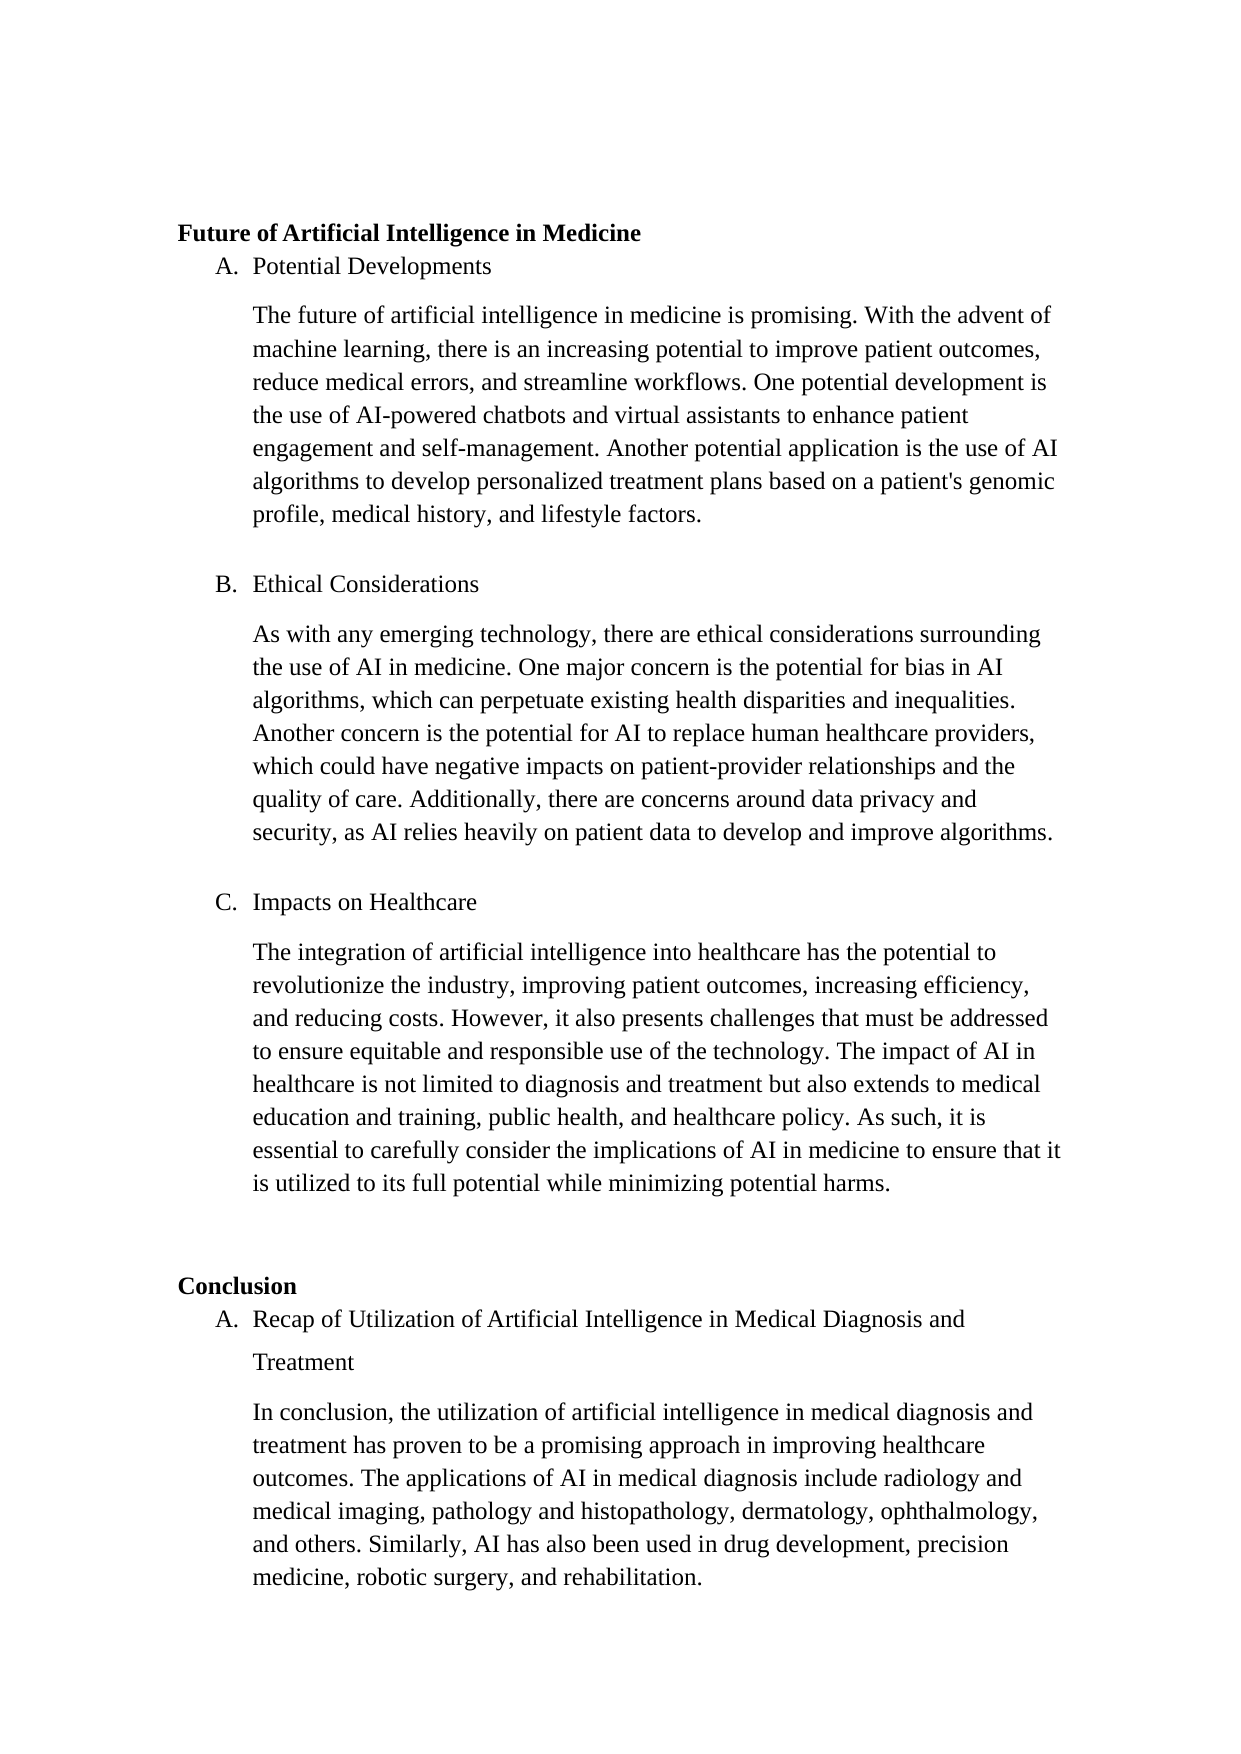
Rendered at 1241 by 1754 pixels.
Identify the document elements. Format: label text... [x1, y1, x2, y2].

subtitle Conclusion [177, 1271, 1004, 1300]
list As with any emerging technology, there are ethical considerations surrounding the use of AI in medicine. One major concern is the potential for bias in AI algorithms, which can perpetuate existing health disparities and inequalities. Another concern is the potential for AI to replace human healthcare providers, which could have negative impacts on patient-provider relationships and the quality of care. Additionally, there are concerns around data privacy and security, as AI relies heavily on patient data to develop and improve algorithms. [252, 619, 1063, 846]
list In conclusion, the utilization of artificial intelligence in medical diagnosis and treatment has proven to be a promising approach in improving healthcare outcomes. The applications of AI in medical diagnosis include radiology and medical imaging, pathology and histopathology, dermatology, ophthalmology, and others. Similarly, AI has also been used in drug development, precision medicine, robotic surgery, and rehabilitation. [252, 1397, 1063, 1591]
subtitle Recap of Utilization of Artificial Intelligence in Medical Diagnosis and Treatment [215, 1304, 1004, 1376]
subtitle Impacts on Healthcare [215, 887, 1004, 916]
list The integration of artificial intelligence into healthcare has the potential to revolutionize the industry, improving patient outcomes, increasing efficiency, and reducing costs. However, it also presents challenges that must be addressed to ensure equitable and responsible use of the technology. The impact of AI in healthcare is not limited to diagnosis and treatment but also extends to medical education and training, public health, and healthcare policy. As such, it is essential to carefully consider the implications of AI in medicine to ensure that it is utilized to its full potential while minimizing potential harms. [252, 937, 1063, 1197]
subtitle Future of Artificial Intelligence in Medicine [177, 218, 1004, 247]
subtitle Ethical Considerations [215, 569, 1004, 598]
subtitle Potential Developments [215, 251, 1004, 280]
list The future of artificial intelligence in medicine is promising. With the advent of machine learning, there is an increasing potential to improve patient outcomes, reduce medical errors, and streamline workflows. One potential development is the use of AI-powered chatbots and virtual assistants to enhance patient engagement and self-management. Another potential application is the use of AI algorithms to develop personalized treatment plans based on a patient's genomic profile, medical history, and lifestyle factors. [252, 301, 1063, 527]
